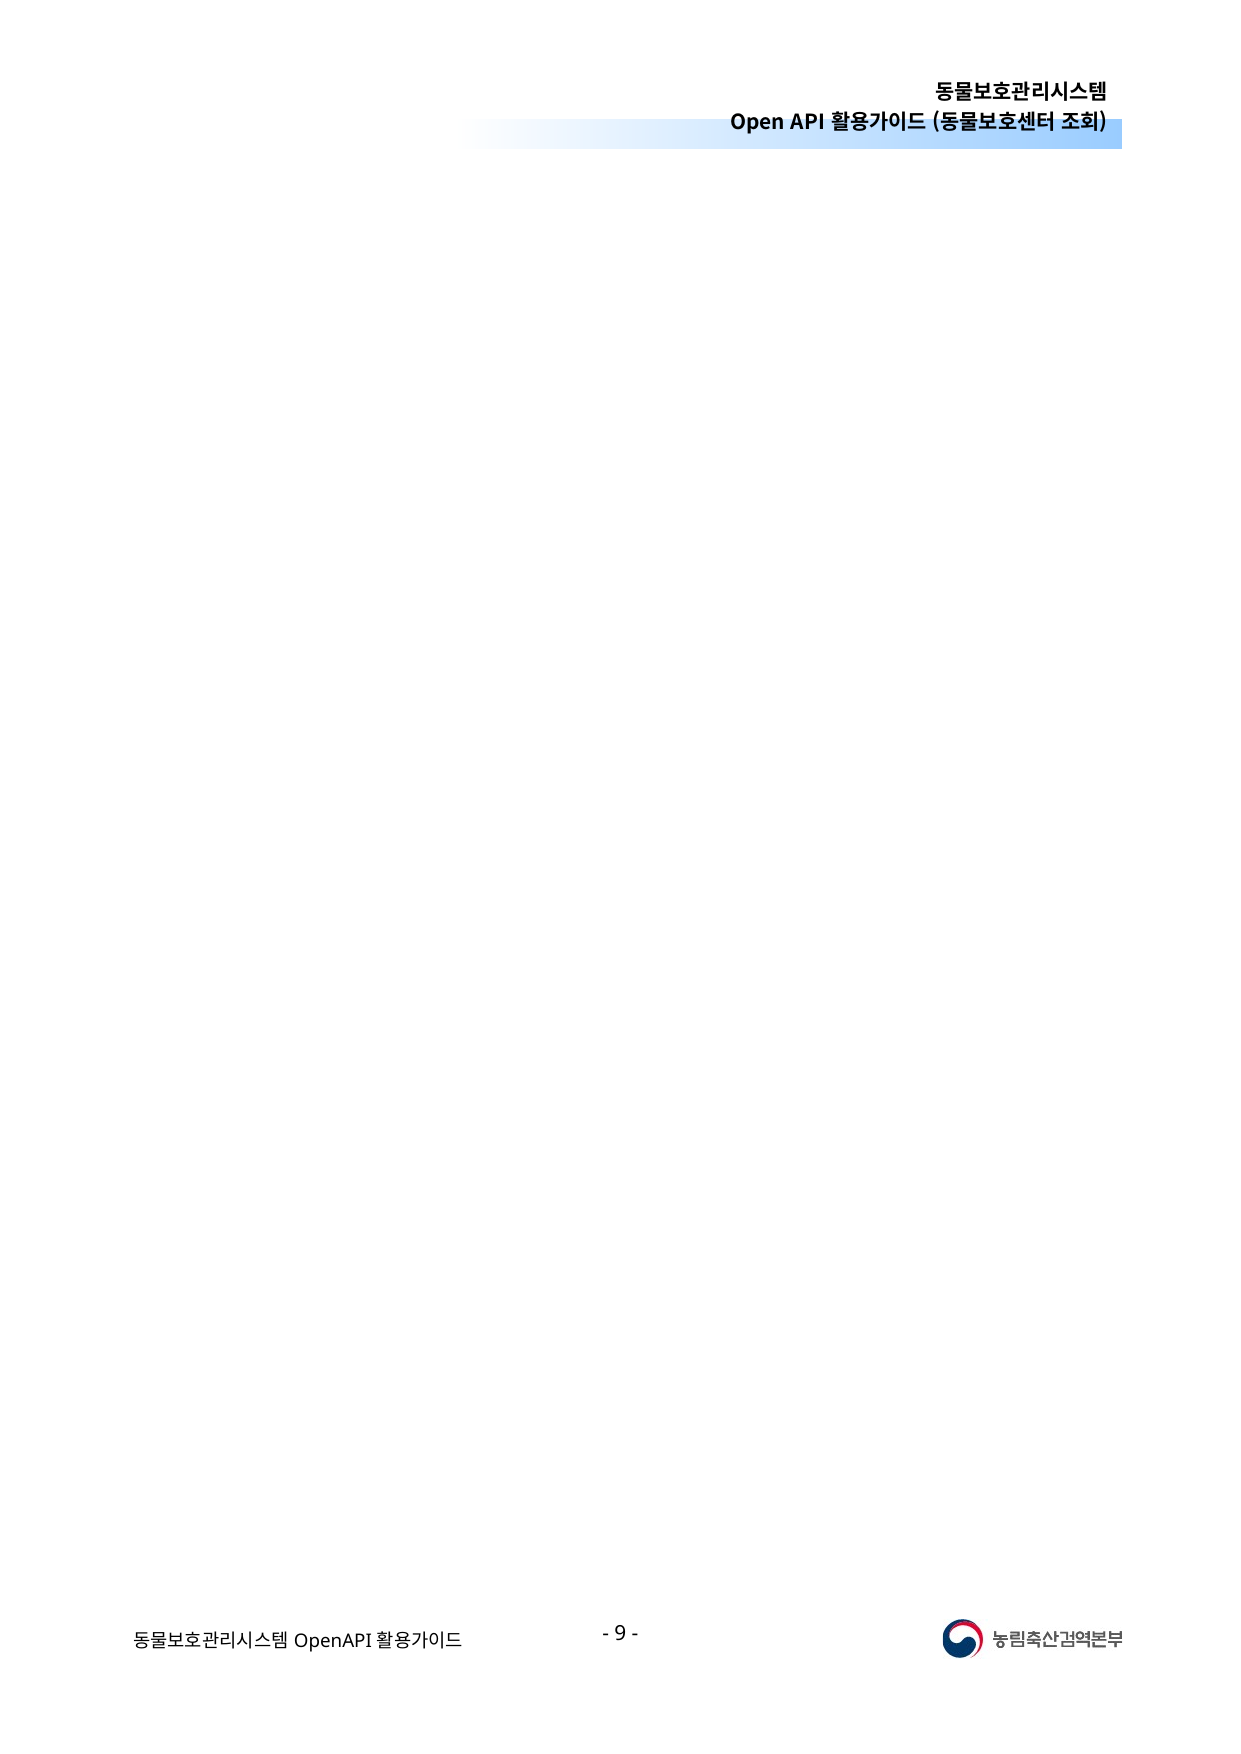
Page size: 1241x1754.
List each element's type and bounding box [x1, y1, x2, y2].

picture [942, 1619, 1123, 1659]
